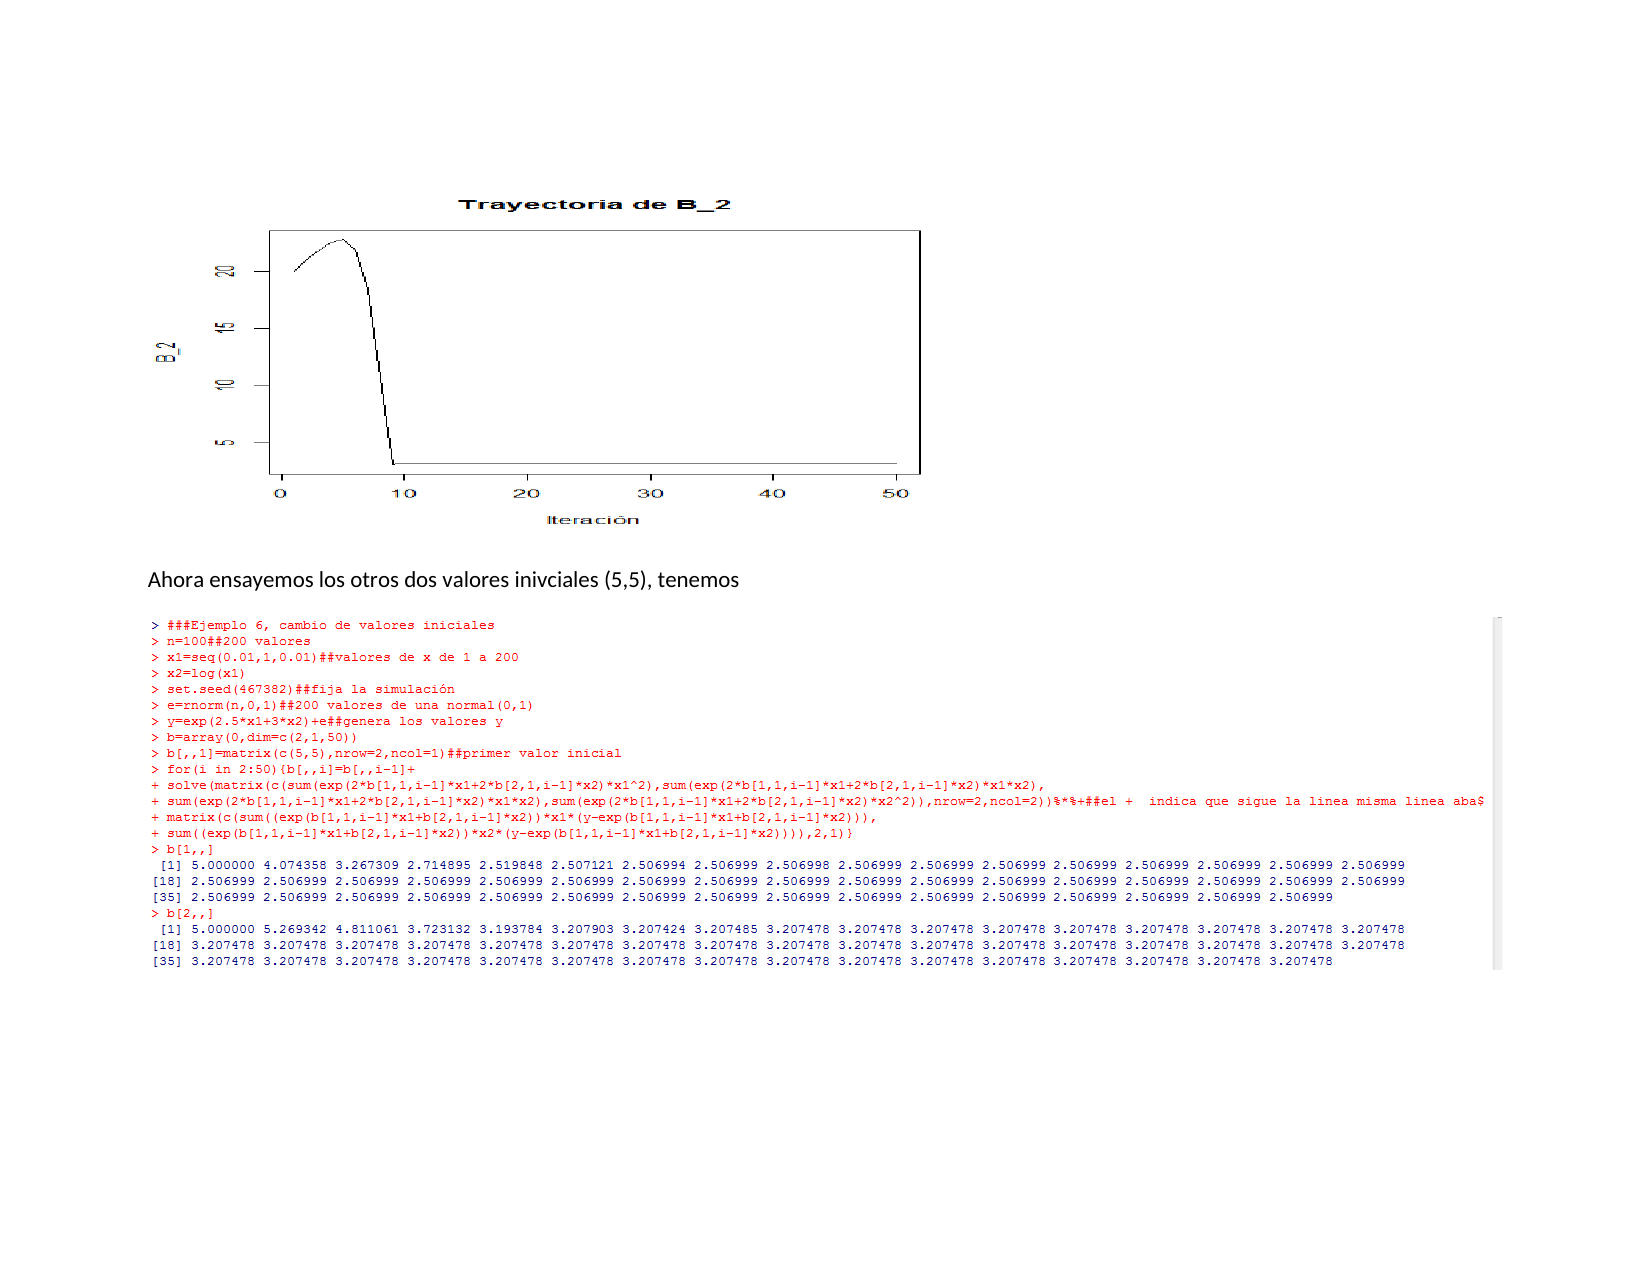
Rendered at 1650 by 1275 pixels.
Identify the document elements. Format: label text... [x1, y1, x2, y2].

picture [147, 617, 1503, 970]
picture [147, 177, 984, 540]
text Ahora ensayemos los otros dos valores inivciales (5,5), tenemos [148, 565, 1502, 593]
